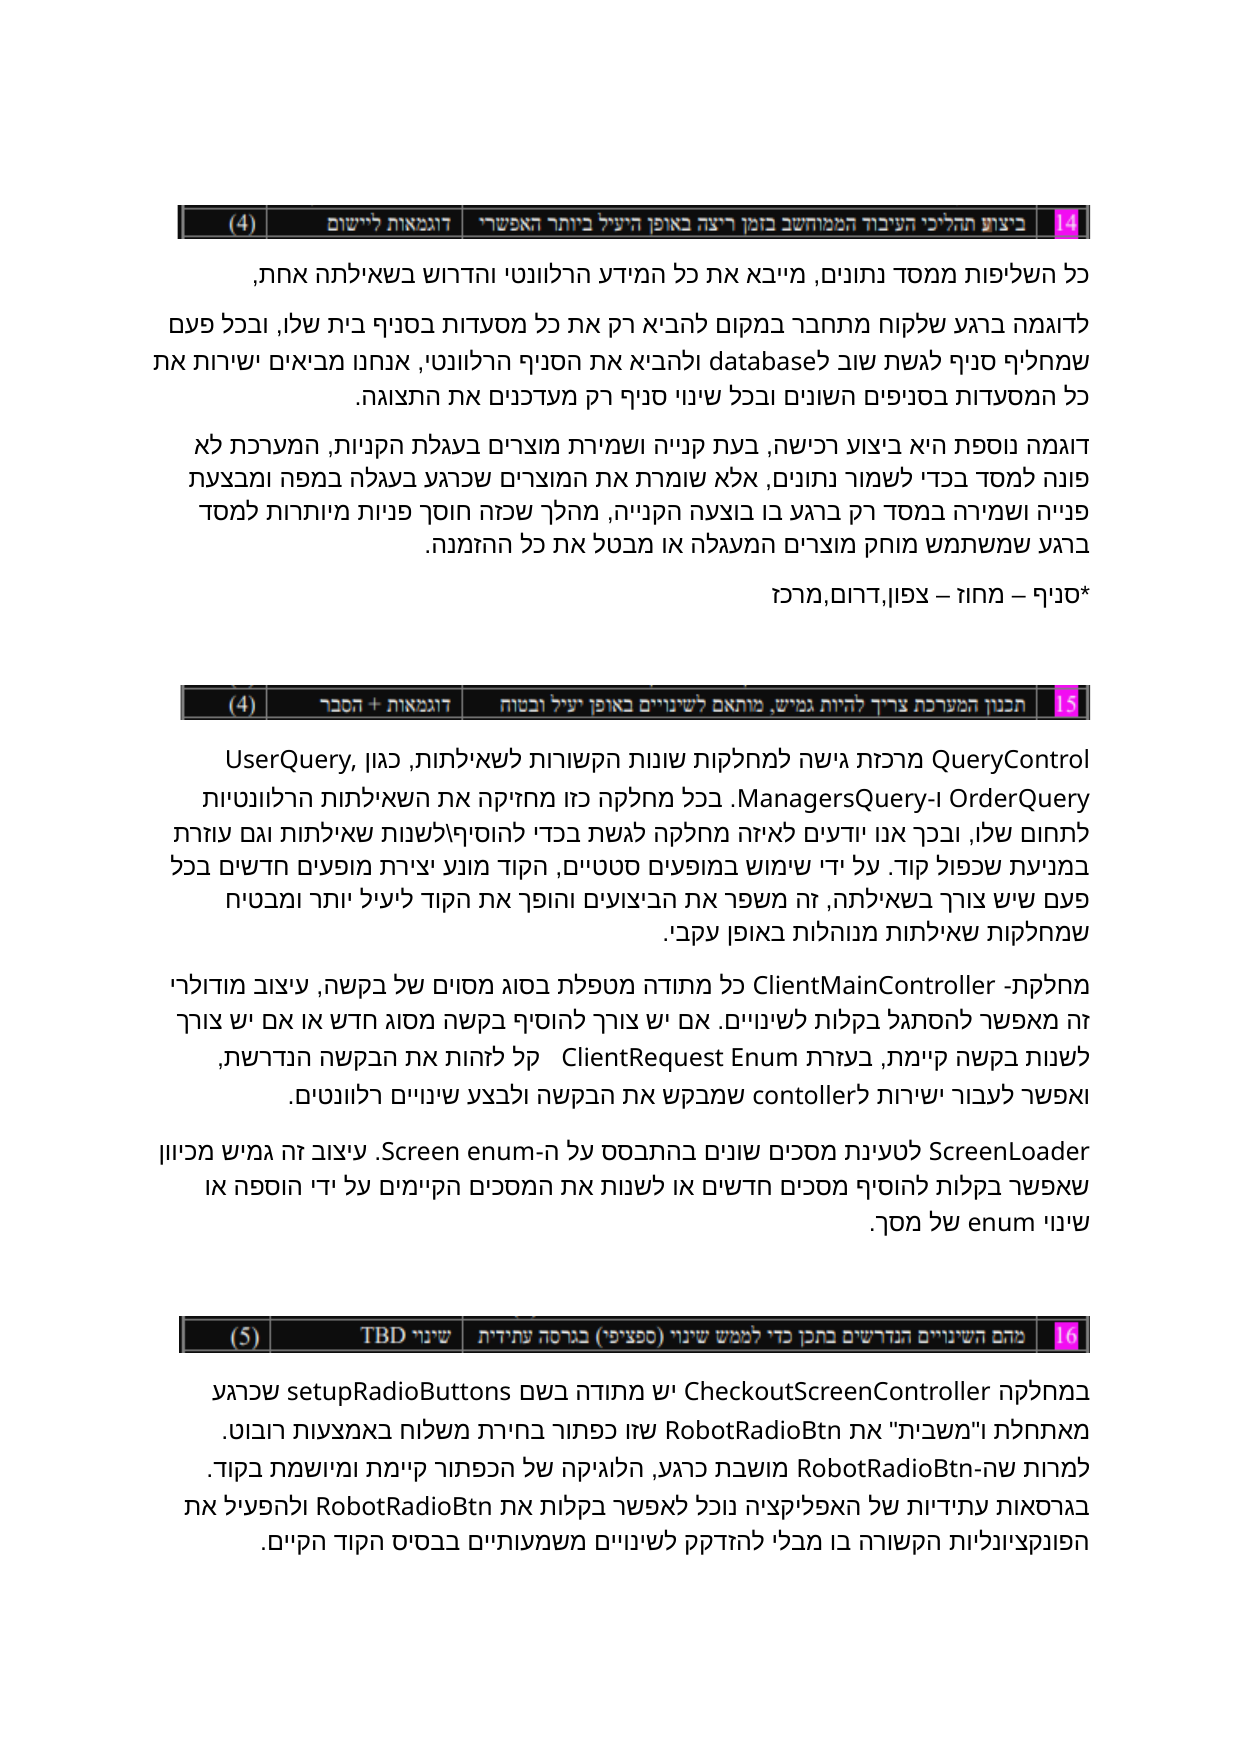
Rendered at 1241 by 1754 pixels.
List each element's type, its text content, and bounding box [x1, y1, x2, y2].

text במחלקה CheckoutScreenController יש מתודה בשם setupRadioButtons שכרגע מאתחלת ו"משבית" את RobotRadioBtn שזו כפתור בחירת משלוח באמצעות רובוט. למרות שה-RobotRadioBtn מושבת כרגע, הלוגיקה של הכפתור קיימת ומיושמת בקוד. בגרסאות עתידיות של האפליקציה נוכל לאפשר בקלות את RobotRadioBtn ולהפעיל את הפונקציונליות הקשורה בו מבלי להזדקק לשינויים משמעותיים בבסיס הקוד הקיים. [150, 1374, 1090, 1556]
text *סניף – מחוז – צפון,דרום,מרכז [150, 580, 1090, 609]
text ScreenLoader לטעינת מסכים שונים בהתבסס על ה-Screen enum. עיצוב זה גמיש מכיוון שאפשר בקלות להוסיף מסכים חדשים או לשנות את המסכים הקיימים על ידי הוספה או שינוי enum של מסך. [150, 1133, 1090, 1239]
text מחלקת- ClientMainController כל מתודה מטפלת בסוג מסוים של בקשה, עיצוב מודולרי זה מאפשר להסתגל בקלות לשינויים. אם יש צורך להוסיף בקשה מסוג חדש או אם יש צורך לשנות בקשה קיימת, בעזרת ClientRequest Enum קל לזהות את הבקשה הנדרשת, ואפשר לעבור ישירות לcontoller שמבקש את הבקשה ולבצע שינויים רלוונטים. [150, 968, 1090, 1112]
picture [180, 685, 1091, 720]
picture [177, 205, 1091, 239]
text QueryControl מרכזת גישה למחלקות שונות הקשורות לשאילתות, כגון UserQuery, OrderQuery ו-ManagersQuery. בכל מחלקה כזו מחזיקה את השאילתות הרלוונטיות לתחום שלו, ובכך אנו יודעים לאיזה מחלקה לגשת בכדי להוסיף\לשנות שאילתות וגם עוזרת במניעת שכפול קוד. על ידי שימוש במופעים סטטיים, הקוד מונע יצירת מופעים חדשים בכל פעם שיש צורך בשאילתה, זה משפר את הביצועים והופך את הקוד ליעיל יותר ומבטיח שמחלקות שאילתות מנוהלות באופן עקבי. [150, 742, 1090, 947]
text כל השליפות ממסד נתונים, מייבא את כל המידע הרלוונטי והדרוש בשאילתה אחת, [150, 260, 1090, 289]
picture [179, 1316, 1090, 1353]
text דוגמה נוספת היא ביצוע רכישה, בעת קנייה ושמירת מוצרים בעגלת הקניות, המערכת לא פונה למסד בכדי לשמור נתונים, אלא שומרת את המוצרים שכרגע בעגלה במפה ומבצעת פנייה ושמירה במסד רק ברגע בו בוצעה הקנייה, מהלך שכזה חוסך פניות מיותרות למסד ברגע שמשתמש מוחק מוצרים המעגלה או מבטל את כל ההזמנה. [150, 431, 1090, 559]
text לדוגמה ברגע שלקוח מתחבר במקום להביא רק את כל מסעדות בסניף בית שלו, ובכל פעם שמחליף סניף לגשת שוב לdatabase ולהביא את הסניף הרלוונטי, אנחנו מביאים ישירות את כל המסעדות בסניפים השונים ובכל שינוי סניף רק מעדכנים את התצוגה. [150, 310, 1090, 410]
